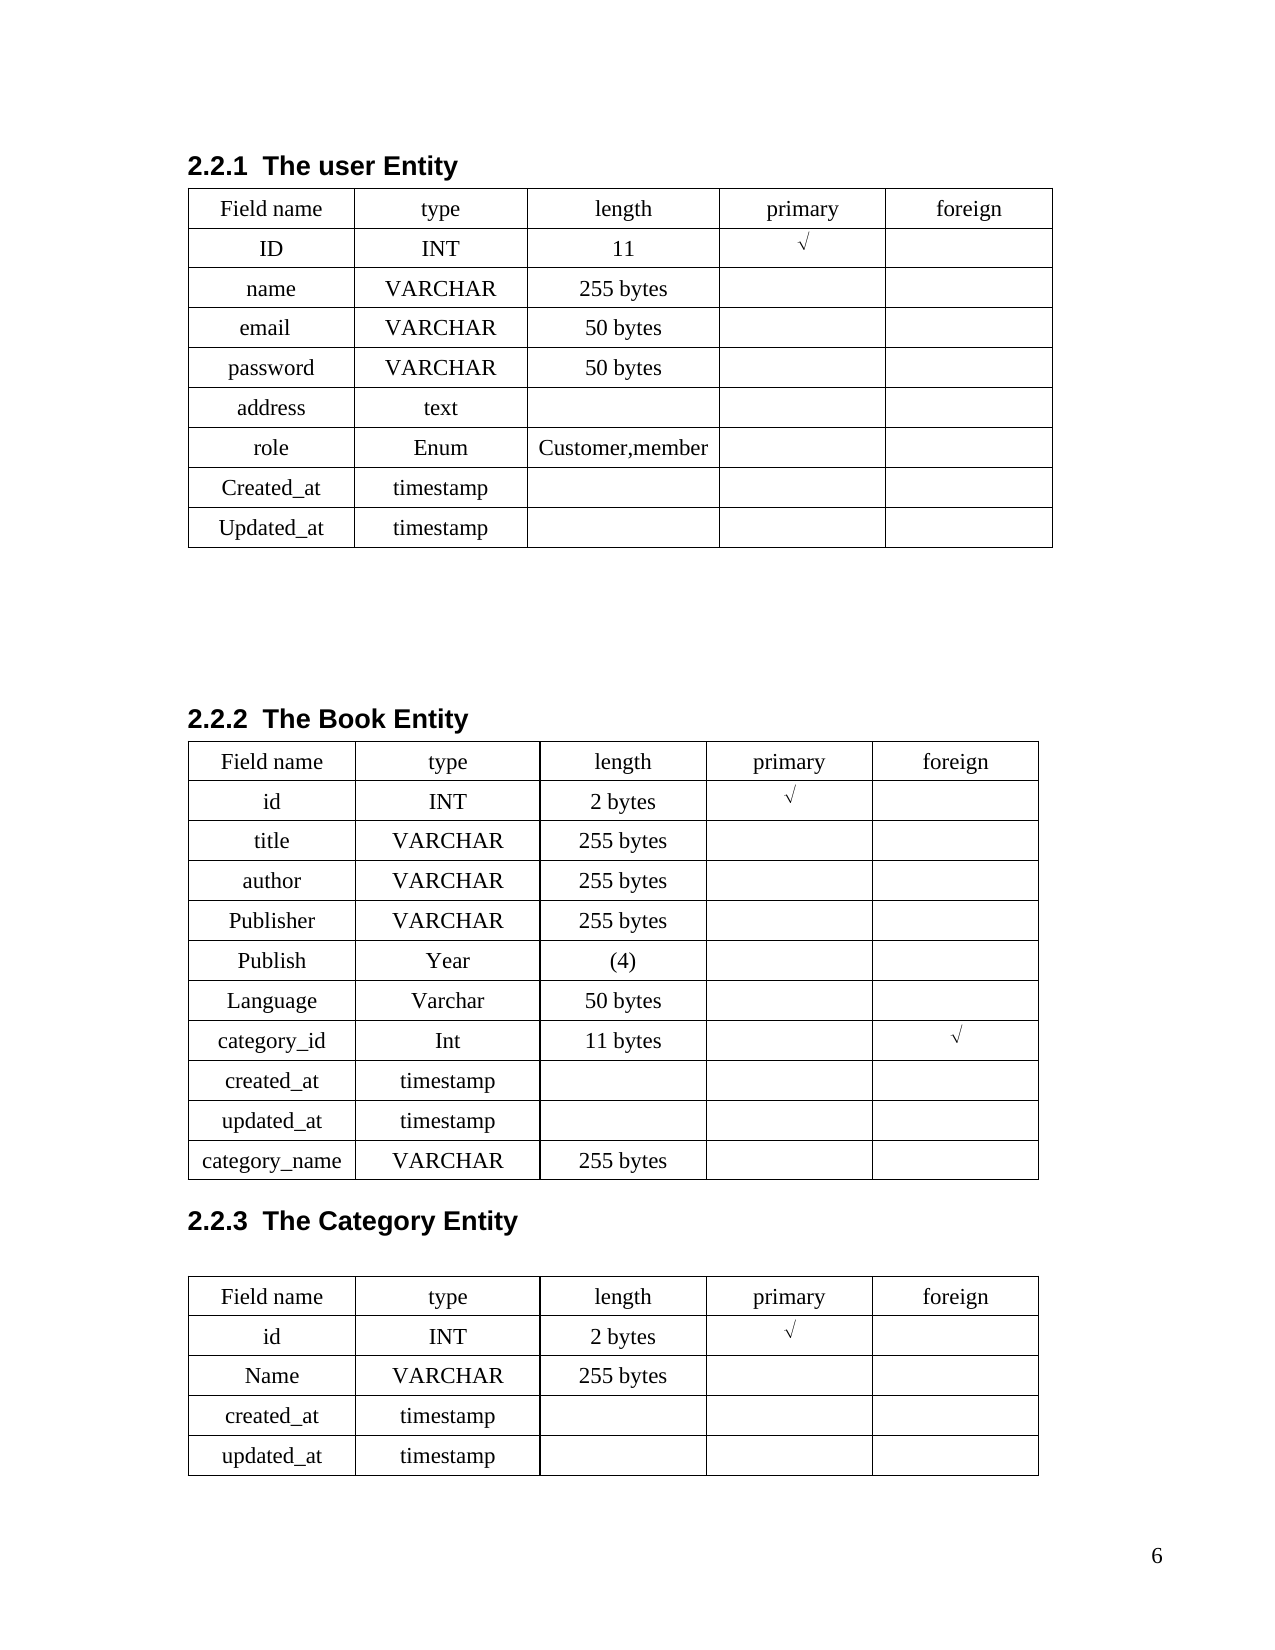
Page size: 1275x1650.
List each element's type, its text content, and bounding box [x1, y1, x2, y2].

table_cell name [189, 268, 354, 307]
table_cell Publish [189, 941, 355, 980]
table_cell INT [355, 229, 527, 267]
table_cell Customer,member [528, 428, 719, 467]
table_cell [707, 1021, 872, 1060]
table_cell [720, 348, 885, 387]
table_cell [528, 468, 719, 507]
table_cell [873, 861, 1038, 900]
table_header primary [720, 189, 885, 227]
table_header type [355, 189, 527, 227]
table_cell [541, 1101, 706, 1139]
table_cell [720, 388, 885, 427]
table_cell 50 bytes [541, 981, 706, 1020]
table_cell [873, 981, 1038, 1020]
table_header foreign [873, 742, 1038, 780]
table_cell [541, 1061, 706, 1099]
table_cell [886, 308, 1052, 347]
table_header Field name [189, 742, 355, 780]
table_cell [873, 821, 1038, 860]
table_cell [707, 901, 872, 940]
table_cell [873, 941, 1038, 980]
table_cell [541, 1436, 706, 1475]
table_cell [886, 428, 1052, 467]
table_cell [873, 1101, 1038, 1139]
table_cell VARCHAR [355, 268, 527, 307]
table_cell timestamp [356, 1101, 539, 1139]
table_cell id [189, 781, 355, 820]
table_cell [886, 348, 1052, 387]
table_cell VARCHAR [356, 1141, 539, 1179]
table_cell [720, 468, 885, 507]
table_cell [873, 1436, 1038, 1475]
table_cell 50 bytes [528, 308, 719, 347]
table_cell [707, 941, 872, 980]
table_cell VARCHAR [356, 1356, 539, 1395]
table_cell Ö [707, 781, 872, 820]
table_cell [886, 268, 1052, 307]
table_cell 255 bytes [528, 268, 719, 307]
table_cell VARCHAR [356, 821, 539, 860]
table_cell VARCHAR [356, 861, 539, 900]
table_cell [873, 901, 1038, 940]
table_cell [720, 508, 885, 547]
table_cell [707, 1356, 872, 1395]
table_cell [886, 388, 1052, 427]
table_cell [886, 468, 1052, 507]
table_cell [873, 1396, 1038, 1435]
table_cell title [189, 821, 355, 860]
table_header length [541, 742, 706, 780]
table_cell [720, 308, 885, 347]
table_cell [707, 821, 872, 860]
subtitle The user Entity [187, 150, 1162, 181]
table_cell Updated_at [189, 508, 354, 547]
table_cell INT [356, 781, 539, 820]
table_header primary [707, 742, 872, 780]
table_cell Name [189, 1356, 355, 1395]
table_cell Publisher [189, 901, 355, 940]
table_cell [707, 981, 872, 1020]
table_cell [707, 1396, 872, 1435]
table_cell [873, 1141, 1038, 1179]
table_cell author [189, 861, 355, 900]
table_cell Varchar [356, 981, 539, 1020]
table_header foreign [873, 1277, 1038, 1315]
table_cell [528, 388, 719, 427]
table_cell address [189, 388, 354, 427]
table_cell Language [189, 981, 355, 1020]
table_cell Enum [355, 428, 527, 467]
table_cell timestamp [355, 468, 527, 507]
table_cell updated_at [189, 1101, 355, 1139]
table_cell [720, 268, 885, 307]
table_cell Year [356, 941, 539, 980]
table_cell 11 [528, 229, 719, 267]
table_cell 50 bytes [528, 348, 719, 387]
table_cell [707, 1061, 872, 1099]
table_cell Created_at [189, 468, 354, 507]
table_cell [873, 1061, 1038, 1099]
table_cell [707, 861, 872, 900]
table_cell category_name [189, 1141, 355, 1179]
table_header length [541, 1277, 706, 1315]
table_cell 255 bytes [541, 861, 706, 900]
table_cell category_id [189, 1021, 355, 1060]
table_cell [707, 1101, 872, 1139]
table_cell updated_at [189, 1436, 355, 1475]
table_header primary [707, 1277, 872, 1315]
table_cell [873, 1356, 1038, 1395]
table_cell created_at [189, 1061, 355, 1099]
table_cell 255 bytes [541, 1356, 706, 1395]
table_cell text [355, 388, 527, 427]
table_cell VARCHAR [355, 308, 527, 347]
table_header length [528, 189, 719, 227]
table_header type [356, 1277, 539, 1315]
table_cell role [189, 428, 354, 467]
table_header foreign [886, 189, 1052, 227]
table_cell (4) [541, 941, 706, 980]
table_cell timestamp [356, 1436, 539, 1475]
table_cell password [189, 348, 354, 387]
table_header Field name [189, 1277, 355, 1315]
table_cell 255 bytes [541, 1141, 706, 1179]
table_cell 255 bytes [541, 821, 706, 860]
table_cell 255 bytes [541, 901, 706, 940]
table_cell VARCHAR [355, 348, 527, 387]
table_cell [873, 781, 1038, 820]
table_cell id [189, 1316, 355, 1355]
table_cell timestamp [356, 1396, 539, 1435]
table_cell Int [356, 1021, 539, 1060]
table_cell VARCHAR [356, 901, 539, 940]
table_cell Ö [720, 229, 885, 267]
subtitle The Category Entity [187, 1205, 1162, 1237]
table_cell timestamp [355, 508, 527, 547]
table_cell [873, 1316, 1038, 1355]
table_cell created_at [189, 1396, 355, 1435]
table_cell [707, 1436, 872, 1475]
table_cell Ö [707, 1316, 872, 1355]
table_cell 2 bytes [541, 1316, 706, 1355]
table_header type [356, 742, 539, 780]
table_cell [886, 508, 1052, 547]
table_cell timestamp [356, 1061, 539, 1099]
table_cell [528, 508, 719, 547]
table_cell Ö [873, 1021, 1038, 1060]
table_cell [886, 229, 1052, 267]
table_header Field name [189, 189, 354, 227]
table_cell 11 bytes [541, 1021, 706, 1060]
table_cell [707, 1141, 872, 1179]
table_cell [541, 1396, 706, 1435]
table_cell INT [356, 1316, 539, 1355]
table_cell [720, 428, 885, 467]
subtitle The Book Entity [187, 703, 1162, 734]
table_cell ID [189, 229, 354, 267]
table_cell 2 bytes [541, 781, 706, 820]
table_cell email [189, 308, 354, 347]
